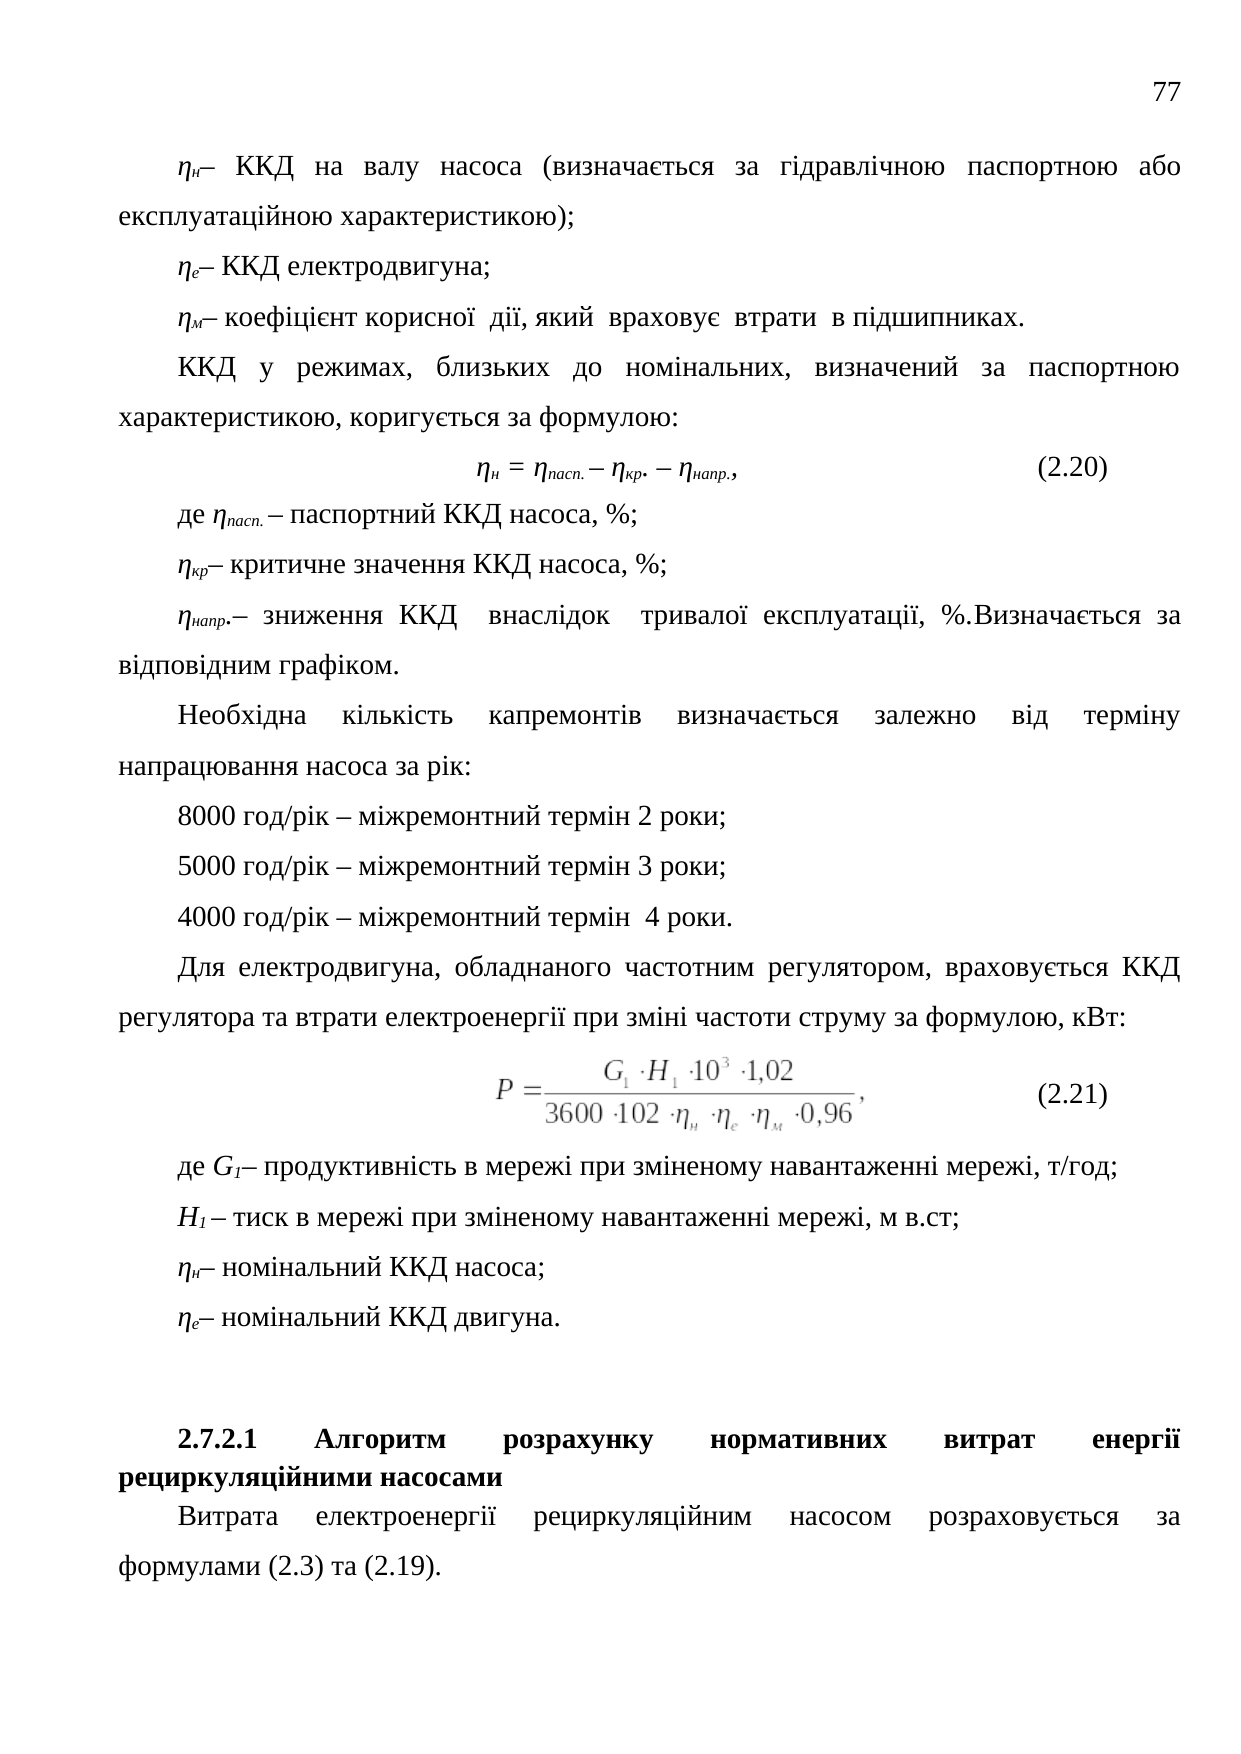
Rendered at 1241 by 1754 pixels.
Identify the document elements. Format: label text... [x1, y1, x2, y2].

text ККД у режимах, близьких до номінальних, визначений за паспортною характеристикою, коригується за формулою: [118, 349, 1181, 433]
text ηм– коефіцієнт корисної дії, який враховує втрати в підшипниках. [118, 299, 1181, 332]
text Необхідна кількість капремонтів визначається залежно від терміну напрацювання насоса за рік: [118, 697, 1181, 781]
text ηнапр.– зниження ККД внаслідок тривалої експлуатації, %.Визначається за відповідним графіком. [118, 597, 1181, 681]
text H1 – тиск в мережі при зміненому навантаженні мережі, м в.ст; [118, 1199, 1181, 1232]
text 5000 год/рік – міжремонтний термін 3 роки; [118, 848, 1181, 882]
table_header ηн = ηпасп. – ηкр. – ηнапр., [129, 450, 1026, 496]
text 8000 год/рік – міжремонтний термін 2 роки; [118, 798, 1181, 832]
text Для електродвигуна, обладнаного частотним регулятором, враховується ККД регулятора та втрати електроенергії при зміні частоти струму за формулою, кВт: [118, 949, 1181, 1033]
text ηе– ККД електродвигуна; [118, 248, 1181, 282]
text ηкр– критичне значення ККД насоса, %; [118, 547, 1181, 580]
text ηн– ККД на валу насоса (визначається за гідравлічною паспортною або експлуатаційною характеристикою); [118, 148, 1181, 232]
text де G1– продуктивність в мережі при зміненому навантаженні мережі, т/год; [118, 1148, 1181, 1182]
text 4000 год/рік – міжремонтний термін 4 роки. [118, 899, 1181, 932]
table_header (2.21) [1026, 1050, 1170, 1148]
text ηн– номінальний ККД насоса; [118, 1249, 1181, 1283]
text ηе– номінальний ККД двигуна. [118, 1299, 1181, 1333]
text Витрата електроенергії рециркуляційним насосом розраховується за формулами (2.3) та (2.19). [118, 1498, 1181, 1582]
text де ηпасп. – паспортний ККД насоса, %; [118, 496, 1181, 530]
table_header (2.20) [1026, 450, 1170, 496]
table_header [129, 1050, 1026, 1148]
subtitle 2.7.2.1 Алгоритм розрахунку нормативних витрат енергії рециркуляційними насосами [118, 1421, 1181, 1493]
